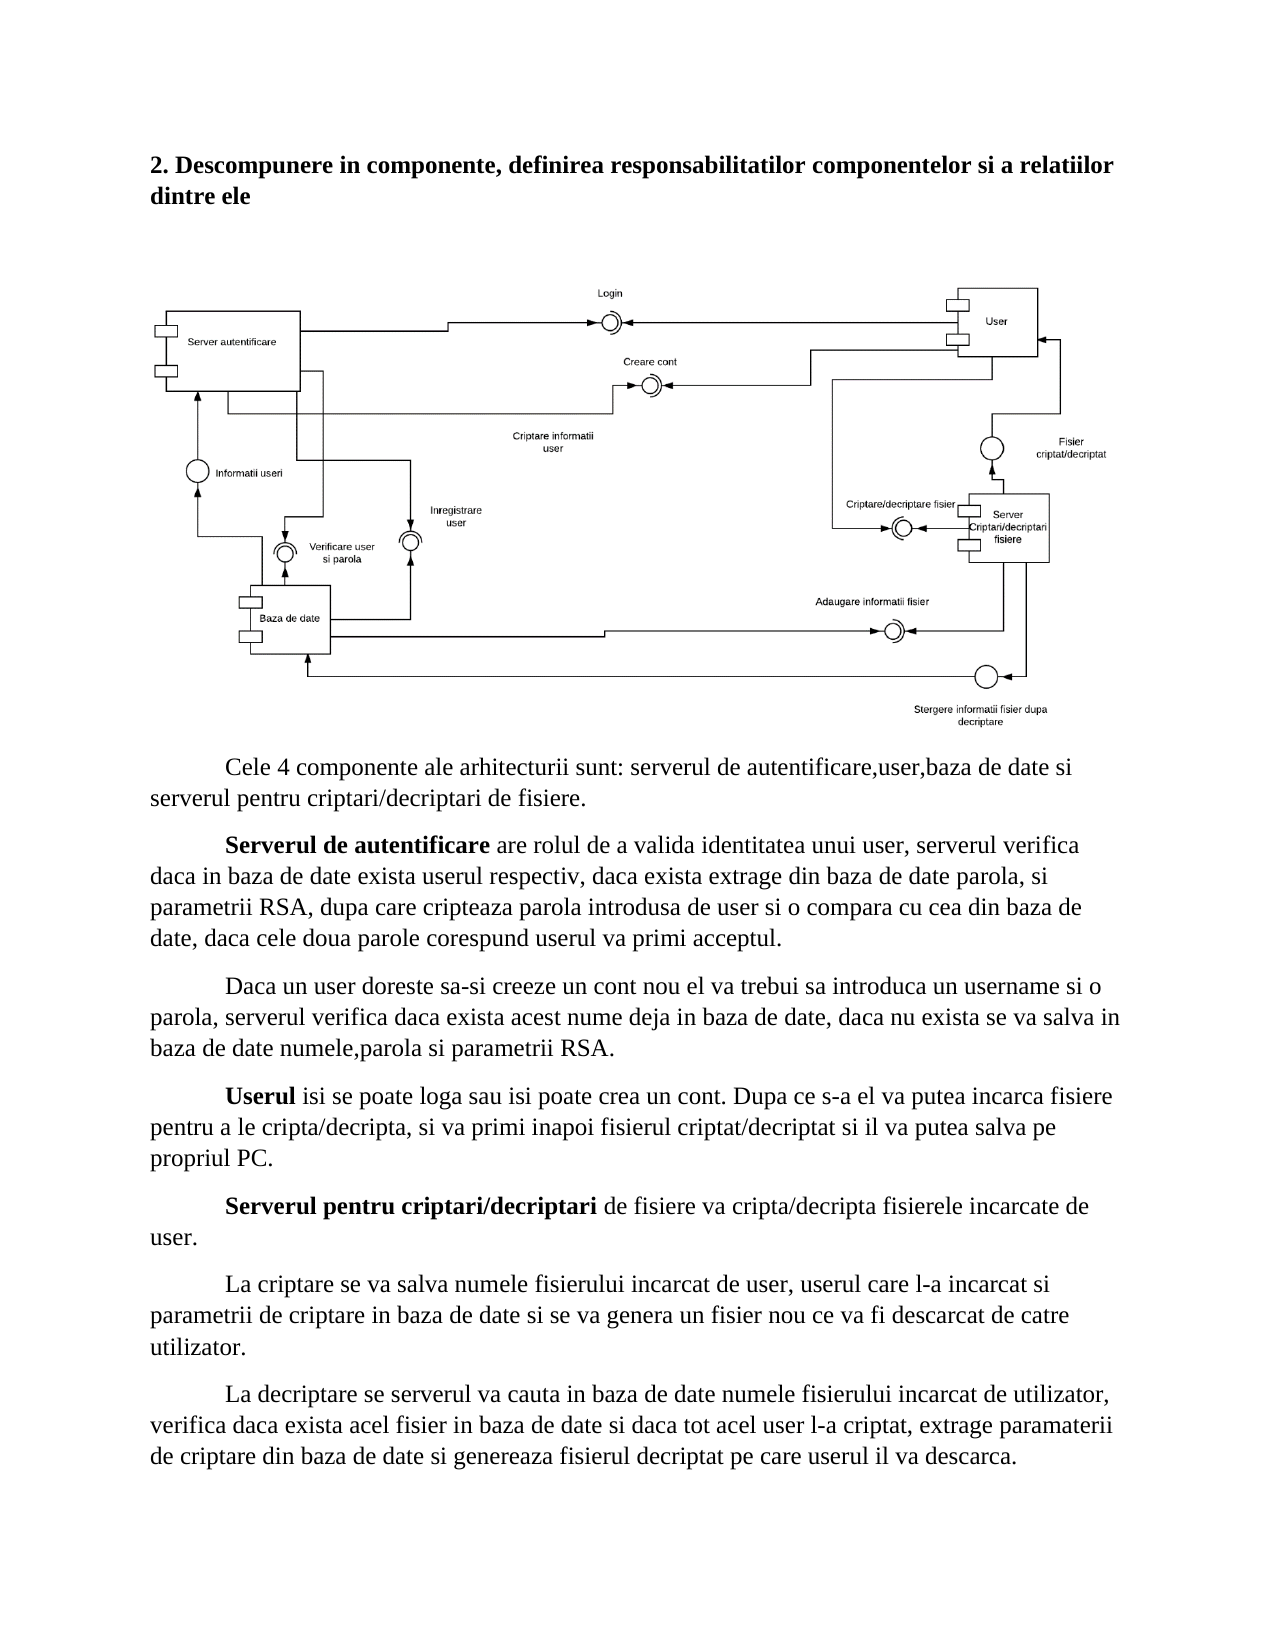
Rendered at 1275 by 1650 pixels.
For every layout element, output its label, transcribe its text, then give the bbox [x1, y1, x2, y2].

text Serverul de autentificare are rolul de a valida identitatea unui user, serverul verifica daca in baza de date exista userul respectiv, daca exista extrage din baza de date parola, si parametrii RSA, dupa care cripteaza parola introdusa de user si o compara cu cea din baza de date, daca cele doua parole corespund userul va primi acceptul. [150, 830, 1125, 952]
text Userul isi se poate loga sau isi poate crea un cont. Dupa ce s-a el va putea incarca fisiere pentru a le cripta/decripta, si va primi inapoi fisierul criptat/decriptat si il va putea salva pe propriul PC. [150, 1081, 1125, 1172]
text Serverul pentru criptari/decriptari de fisiere va cripta/decripta fisierele incarcate de user. [150, 1191, 1125, 1251]
text Cele 4 componente ale arhitecturii sunt: serverul de autentificare,user,baza de date si serverul pentru criptari/decriptari de fisiere. [150, 752, 1125, 811]
text 2. Descompunere in componente, definirea responsabilitatilor componentelor si a relatiilor dintre ele [150, 150, 1125, 210]
text La decriptare se serverul va cauta in baza de date numele fisierului incarcat de utilizator, verifica daca exista acel fisier in baza de date si daca tot acel user l-a criptat, extrage paramaterii de criptare din baza de date si genereaza fisierul decriptat pe care userul il va descarca. [150, 1379, 1125, 1470]
picture [150, 276, 1124, 733]
text La criptare se va salva numele fisierului incarcat de user, userul care l-a incarcat si parametrii de criptare in baza de date si se va genera un fisier nou ce va fi descarcat de catre utilizator. [150, 1269, 1125, 1360]
text Daca un user doreste sa-si creeze un cont nou el va trebui sa introduca un username si o parola, serverul verifica daca exista acest nume deja in baza de date, daca nu exista se va salva in baza de date numele,parola si parametrii RSA. [150, 971, 1125, 1062]
